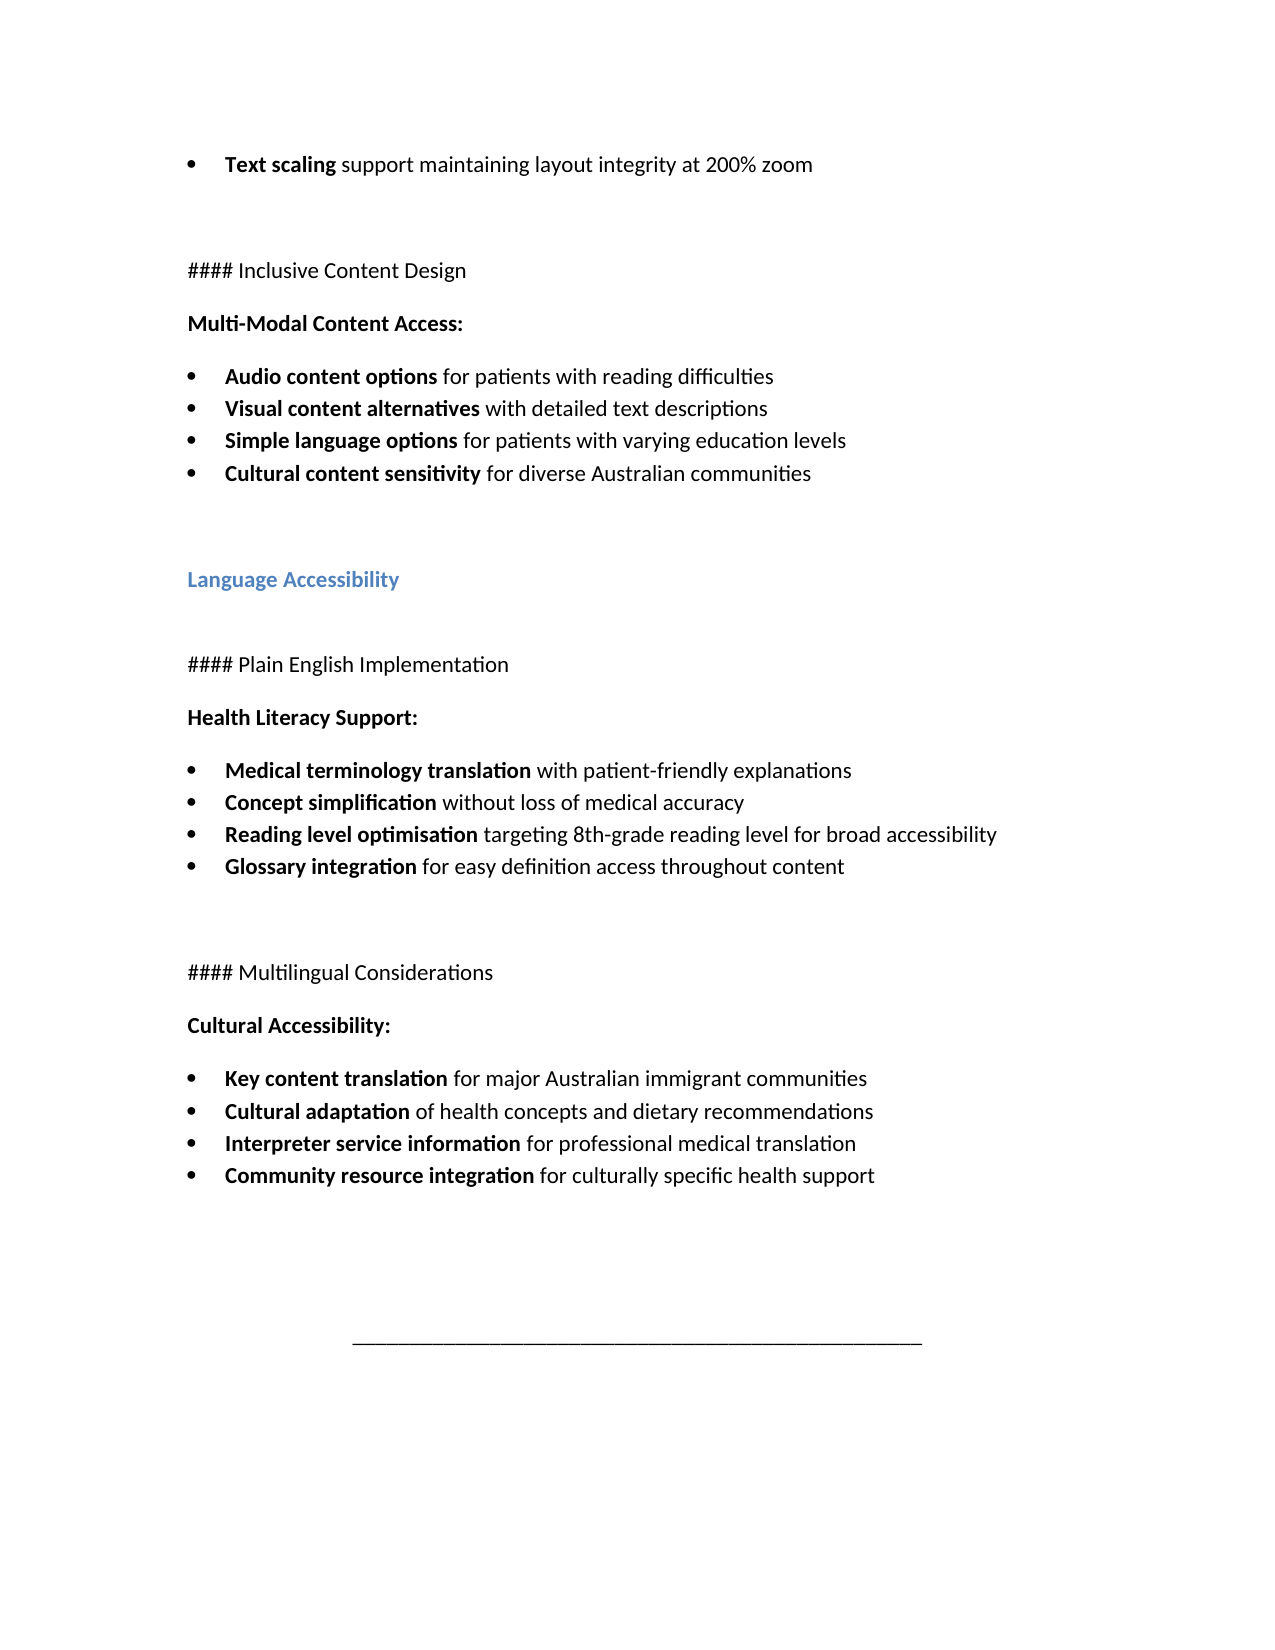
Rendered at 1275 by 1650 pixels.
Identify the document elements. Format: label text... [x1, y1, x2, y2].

text Multi-Modal Content Access: [187, 309, 1087, 337]
list Simple language options for patients with varying education levels [187, 426, 1087, 454]
list Visual content alternatives with detailed text descriptions [187, 394, 1087, 422]
list Key content translation for major Australian immigrant communities [187, 1064, 1087, 1093]
list Cultural content sensitivity for diverse Australian communities [187, 459, 1087, 487]
subtitle Language Accessibility [187, 565, 1087, 593]
list Concept simplification without loss of medical accuracy [187, 788, 1087, 816]
list Medical terminology translation with patient-friendly explanations [187, 756, 1087, 784]
text Health Literacy Support: [187, 703, 1087, 731]
text #### Inclusive Content Design [187, 256, 1087, 284]
text Cultural Accessibility: [187, 1012, 1087, 1039]
list Audio content options for patients with reading difficulties [187, 362, 1087, 390]
list Cultural adaptation of health concepts and dietary recommendations [187, 1097, 1087, 1125]
text #### Plain English Implementation [187, 650, 1087, 678]
list Interpreter service information for professional medical translation [187, 1129, 1087, 1157]
list Reading level optimisation targeting 8th-grade reading level for broad accessibility [187, 820, 1087, 848]
list Community resource integration for culturally specific health support [187, 1161, 1087, 1189]
list Text scaling support maintaining layout integrity at 200% zoom [187, 150, 1087, 178]
list Glossary integration for easy definition access throughout content [187, 852, 1087, 881]
text #### Multilingual Considerations [187, 958, 1087, 987]
text __________________________________________________ [187, 1320, 1087, 1348]
